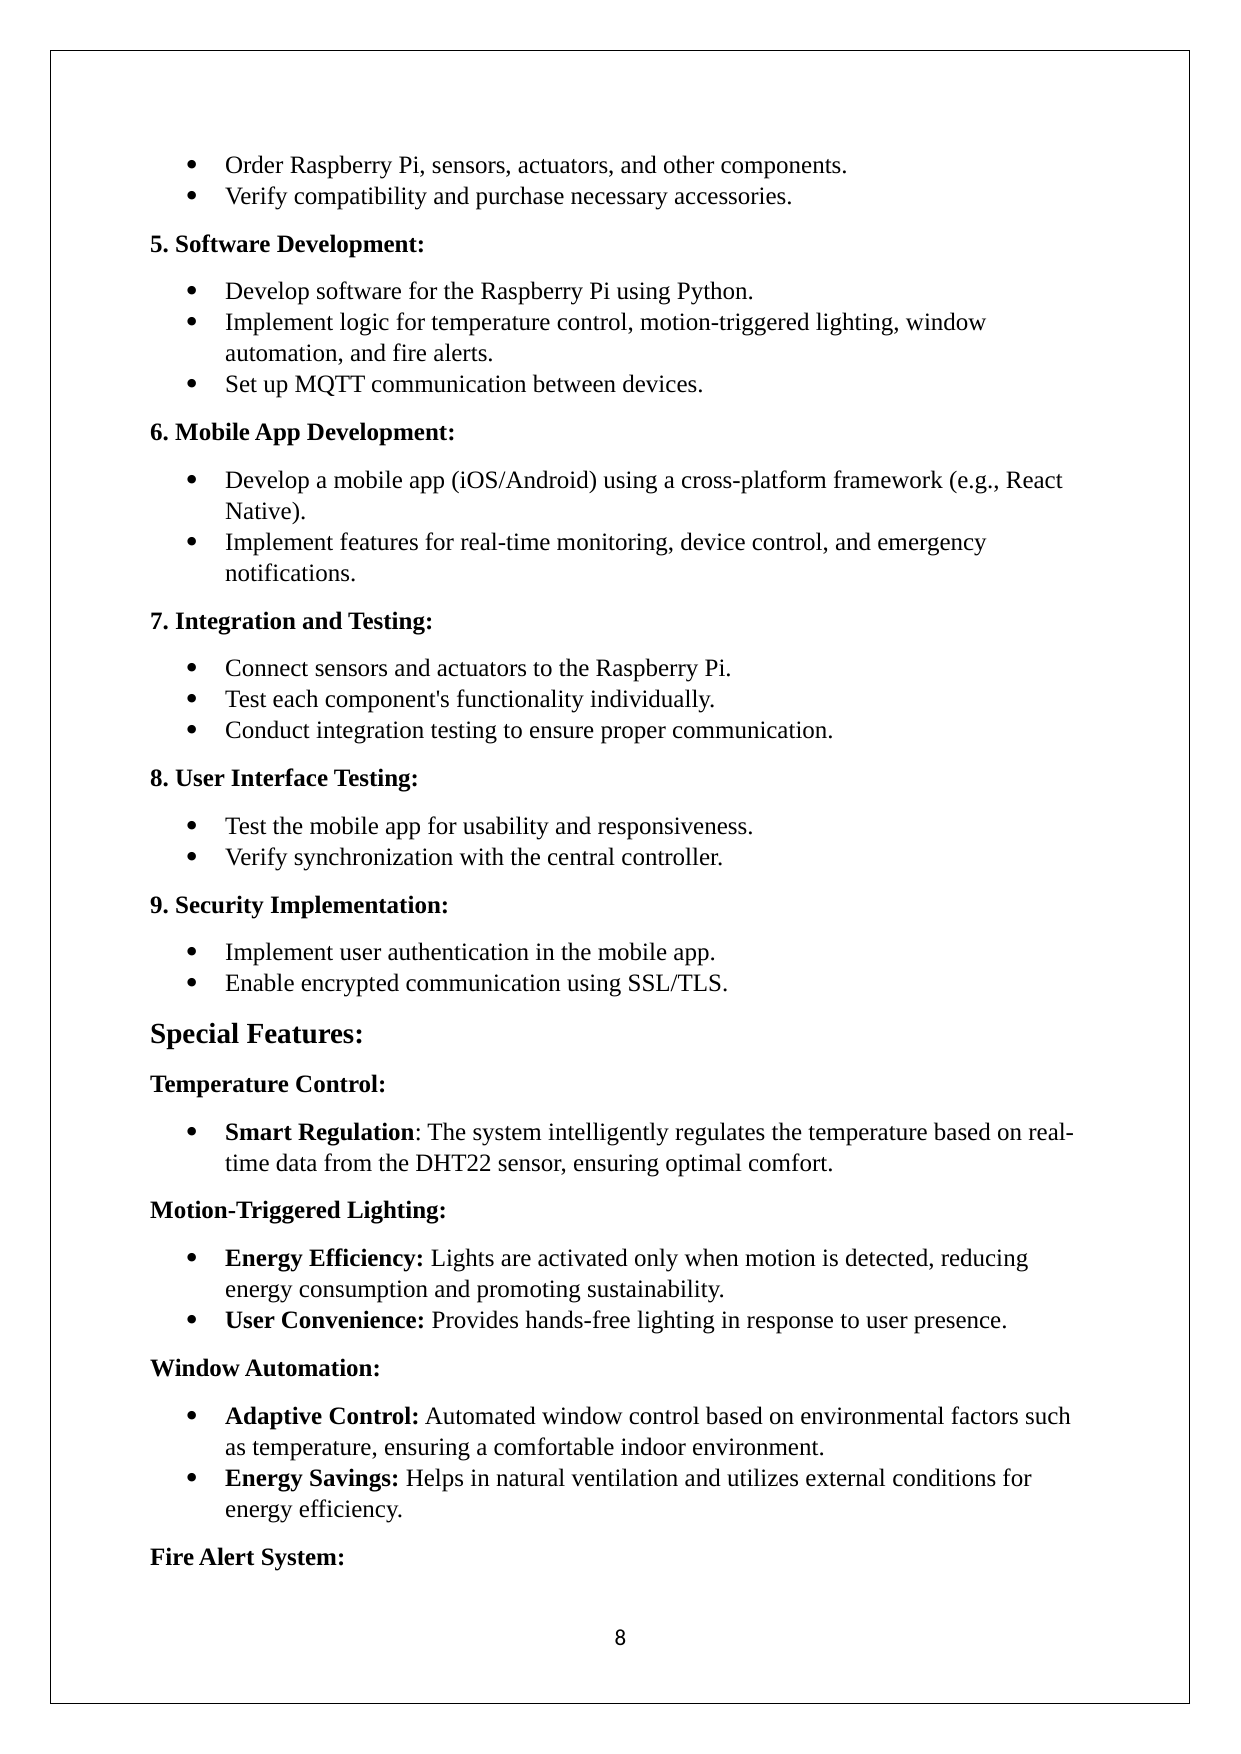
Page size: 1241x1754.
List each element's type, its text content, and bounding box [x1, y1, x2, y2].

text 6. Mobile App Development: [150, 417, 1090, 446]
list Test the mobile app for usability and responsiveness. [187, 811, 1090, 840]
list Set up MQTT communication between devices. [187, 369, 1090, 398]
text Temperature Control: [150, 1069, 1090, 1098]
text Fire Alert System: [150, 1542, 1090, 1570]
text Window Automation: [150, 1353, 1090, 1382]
text 9. Security Implementation: [150, 890, 1090, 918]
list Test each component's functionality individually. [187, 684, 1090, 713]
list Adaptive Control: Automated window control based on environmental factors such as temperature, ensuring a comfortable indoor environment. [187, 1401, 1090, 1461]
text 8. User Interface Testing: [150, 763, 1090, 792]
list Smart Regulation: The system intelligently regulates the temperature based on real-time data from the DHT22 sensor, ensuring optimal comfort. [187, 1117, 1090, 1177]
text Motion-Triggered Lighting: [150, 1196, 1090, 1224]
list Conduct integration testing to ensure proper communication. [187, 716, 1090, 744]
list Verify synchronization with the central controller. [187, 842, 1090, 871]
list Implement logic for temperature control, motion-triggered lighting, window automation, and fire alerts. [187, 307, 1090, 367]
text 7. Integration and Testing: [150, 606, 1090, 634]
list Connect sensors and actuators to the Raspberry Pi. [187, 653, 1090, 682]
list Order Raspberry Pi, sensors, actuators, and other components. [187, 150, 1090, 179]
list Enable encrypted communication using SSL/TLS. [187, 968, 1090, 997]
list Develop software for the Raspberry Pi using Python. [187, 276, 1090, 305]
list Energy Efficiency: Lights are activated only when motion is detected, reducing energy consumption and promoting sustainability. [187, 1243, 1090, 1303]
list Develop a mobile app (iOS/Android) using a cross-platform framework (e.g., React Native). [187, 465, 1090, 525]
list Implement user authentication in the mobile app. [187, 937, 1090, 966]
list Verify compatibility and purchase necessary accessories. [187, 181, 1090, 210]
list Energy Savings: Helps in natural ventilation and utilizes external conditions for energy efficiency. [187, 1463, 1090, 1523]
text 5. Software Development: [150, 229, 1090, 257]
list User Convenience: Provides hands-free lighting in response to user presence. [187, 1305, 1090, 1334]
text Special Features: [150, 1016, 1090, 1050]
list Implement features for real-time monitoring, device control, and emergency notifications. [187, 527, 1090, 587]
